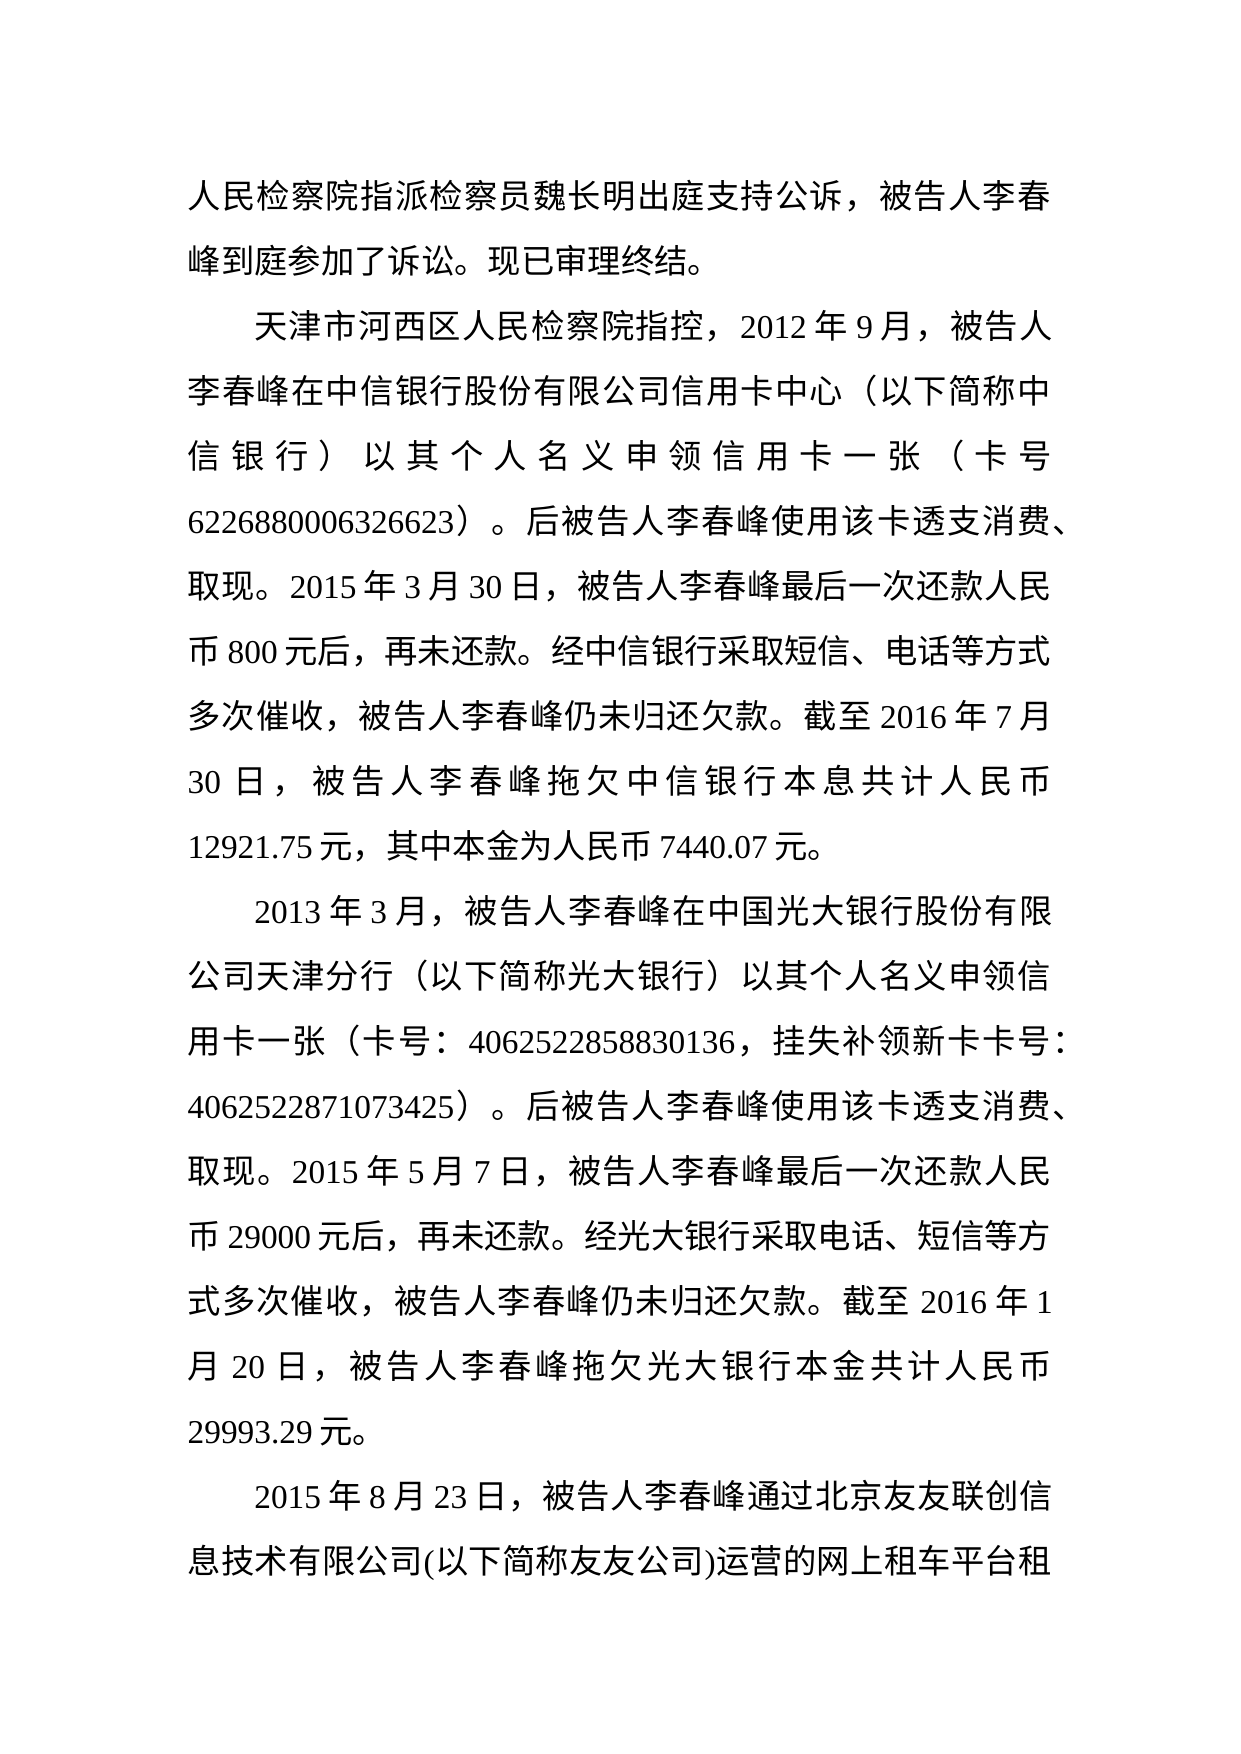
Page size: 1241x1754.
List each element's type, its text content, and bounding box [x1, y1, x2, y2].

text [187, 1462, 1053, 1592]
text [187, 162, 1053, 292]
text 2013年3月，被告人李春峰在中国光大银行股份有限公司天津分行（以下简称光大银行）以其个人名义申领信用卡一张（卡号：4062522858830136，挂失补领新卡卡号：4062522871073425）。后被告人李春峰使用该卡透支消费、取现。2015年5月7日，被告人李春峰最后一次还款人民币29000元后，再未还款。经光大银行采取电话、短信等方式多次催收，被告人李春峰仍未归还欠款。截至2016年1月20日，被告人李春峰拖欠光大银行本金共计人民币29993.29元。 [187, 877, 1053, 1462]
text 天津市河西区人民检察院指控，2012年9月，被告人李春峰在中信银行股份有限公司信用卡中心（以下简称中信银行）以其个人名义申领信用卡一张（卡号6226880006326623）。后被告人李春峰使用该卡透支消费、取现。2015年3月30日，被告人李春峰最后一次还款人民币800元后，再未还款。经中信银行采取短信、电话等方式多次催收，被告人李春峰仍未归还欠款。截至2016年7月30日，被告人李春峰拖欠中信银行本息共计人民币12921.75元，其中本金为人民币7440.07元。 [187, 292, 1053, 877]
